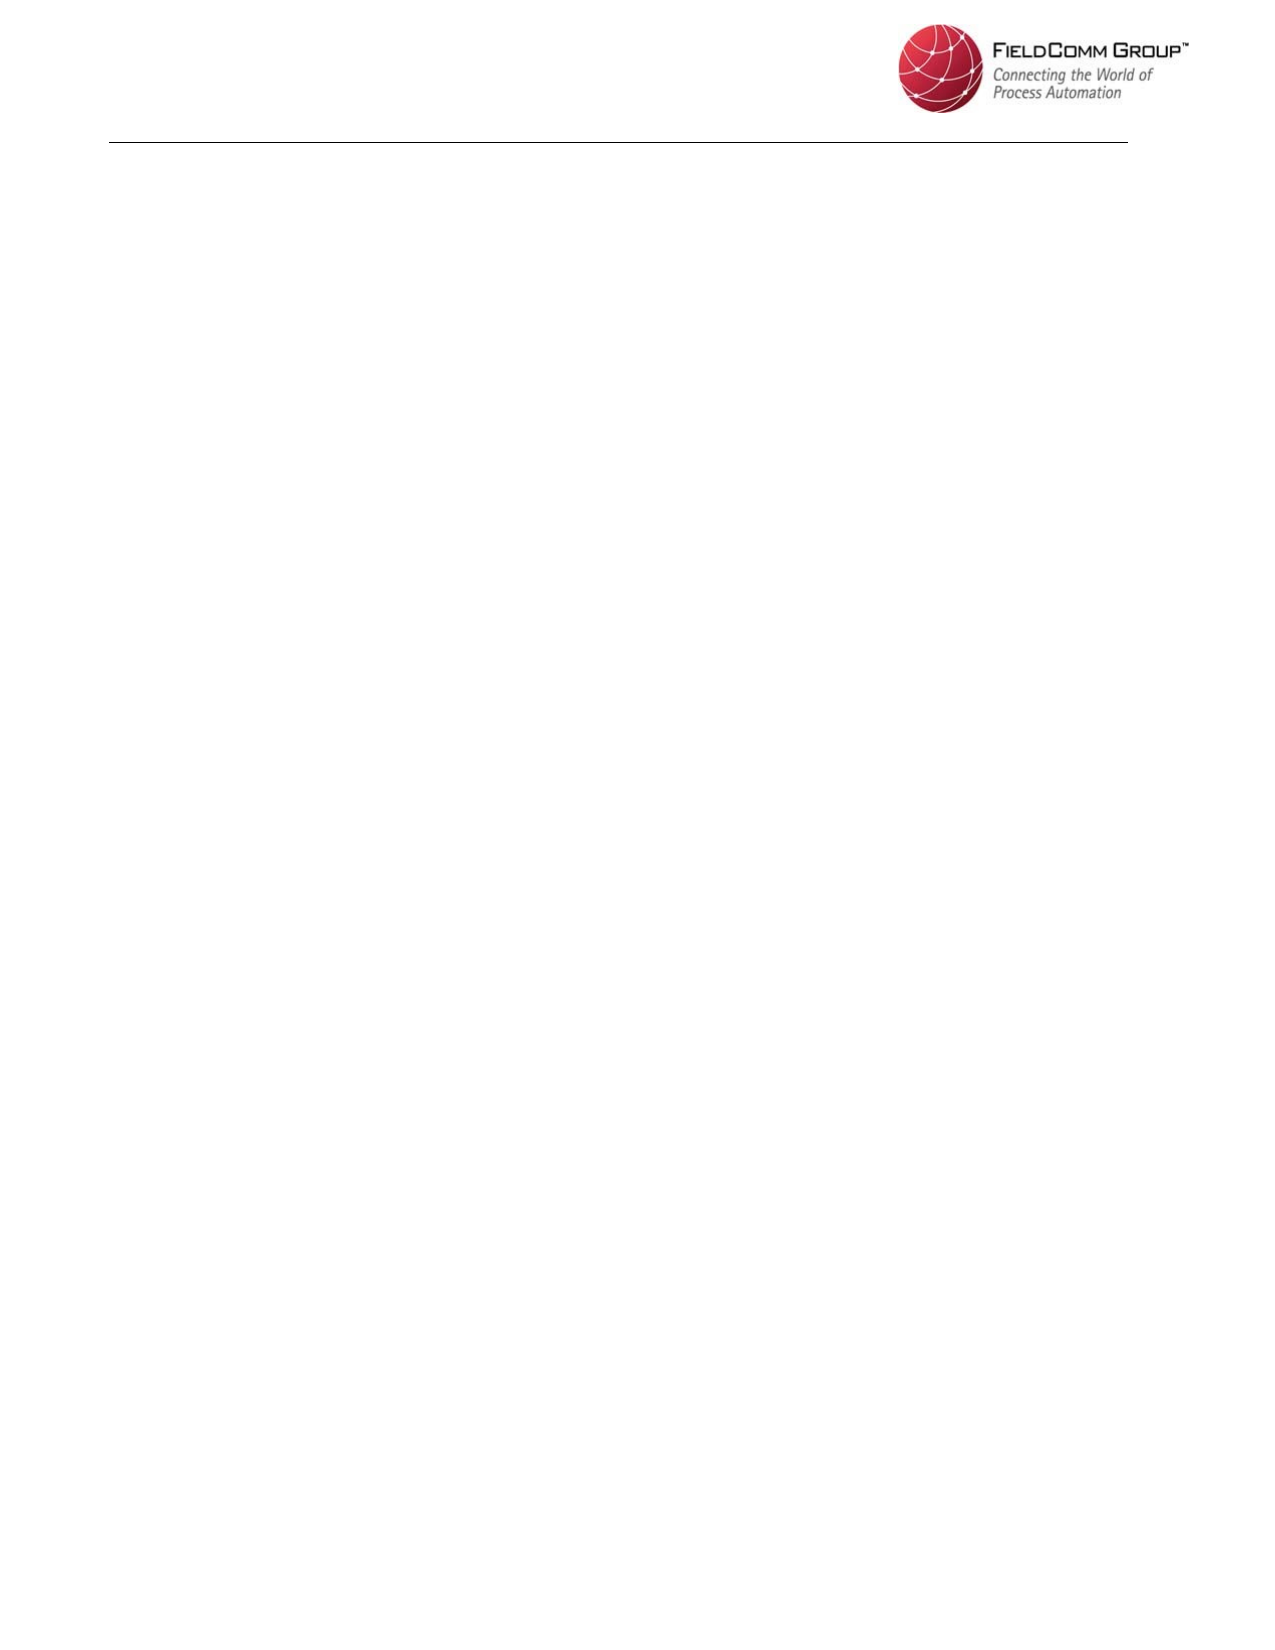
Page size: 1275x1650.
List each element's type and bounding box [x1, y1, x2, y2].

picture [898, 24, 1189, 113]
